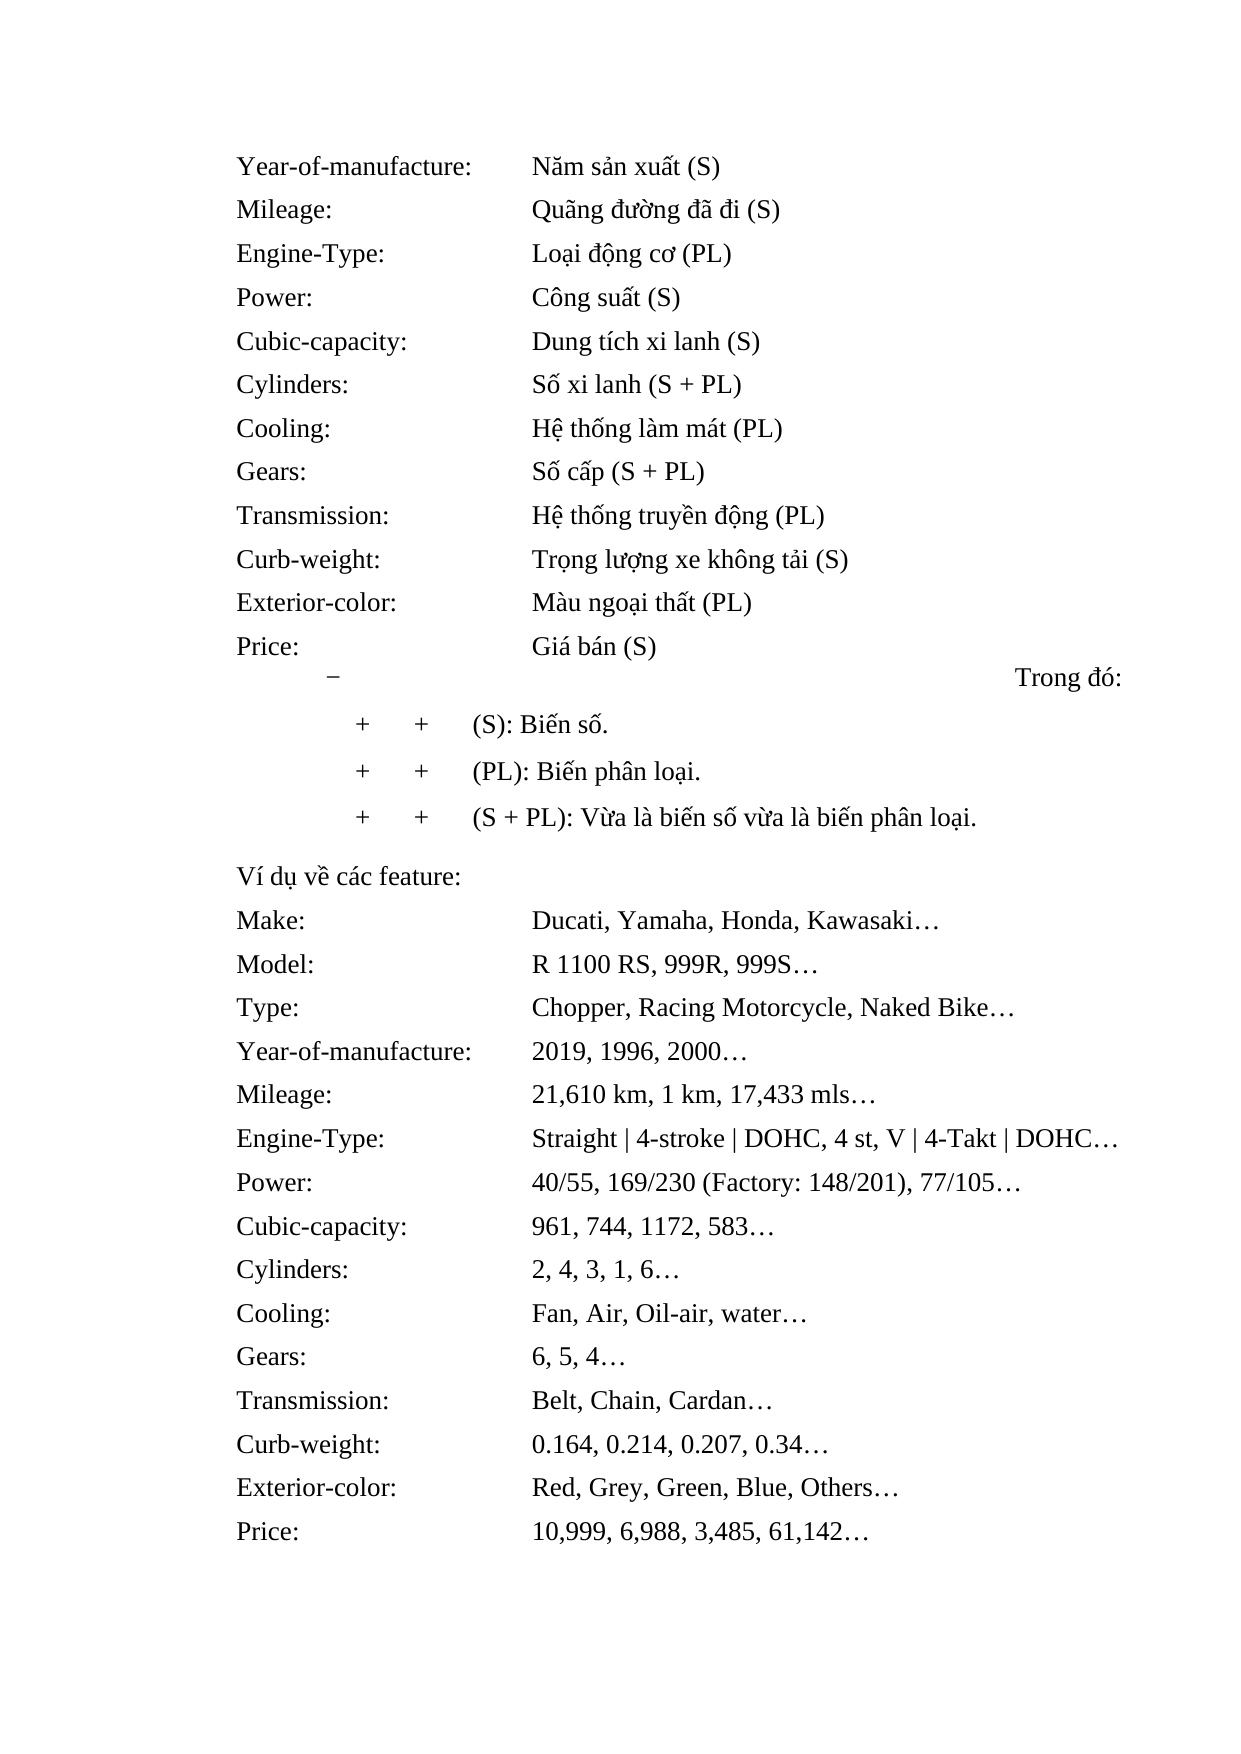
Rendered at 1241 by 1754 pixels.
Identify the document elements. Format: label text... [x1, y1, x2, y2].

text Cubic-capacity: 961, 744, 1172, 583… [177, 1209, 1122, 1241]
text Make: Ducati, Yamaha, Honda, Kawasaki… [177, 904, 1122, 935]
text Year-of-manufacture: 2019, 1996, 2000… [177, 1035, 1122, 1066]
text Cubic-capacity: Dung tích xi lanh (S) [177, 324, 1122, 356]
text Curb-weight: Trọng lượng xe không tải (S) [177, 543, 1122, 574]
text Model: R 1100 RS, 999R, 999S… [177, 948, 1122, 979]
text Power: Công suất (S) [177, 281, 1122, 312]
text Year-of-manufacture: Năm sản xuất (S) [177, 150, 1122, 181]
text Ví dụ về các feature: [177, 860, 1122, 892]
text Price: 10,999, 6,988, 3,485, 61,142… [177, 1515, 1122, 1546]
text + (S): Biến số. [325, 708, 1122, 739]
text Type: Chopper, Racing Motorcycle, Naked Bike… [177, 991, 1122, 1022]
text Cooling: Fan, Air, Oil-air, water… [177, 1297, 1122, 1328]
text Mileage: 21,610 km, 1 km, 17,433 mls… [177, 1079, 1122, 1110]
text Cooling: Hệ thống làm mát (PL) [177, 412, 1122, 443]
text + (PL): Biến phân loại. [325, 754, 1122, 786]
text + (S + PL): Vừa là biến số vừa là biến phân loại. [325, 801, 1122, 832]
text Mileage: Quãng đường đã đi (S) [177, 194, 1122, 225]
text Power: 40/55, 169/230 (Factory: 148/201), 77/105… [177, 1166, 1122, 1197]
text Curb-weight: 0.164, 0.214, 0.207, 0.34… [177, 1428, 1122, 1459]
text Price: Giá bán (S) [177, 630, 1122, 661]
text Trong đó: [295, 661, 1122, 692]
text Cylinders: Số xi lanh (S + PL) [177, 368, 1122, 399]
text Transmission: Hệ thống truyền động (PL) [177, 499, 1122, 530]
text Engine-Type: Loại động cơ (PL) [177, 237, 1122, 268]
text Transmission: Belt, Chain, Cardan… [177, 1384, 1122, 1415]
text Engine-Type: Straight | 4-stroke | DOHC, 4 st, V | 4-Takt | DOHC… [177, 1122, 1122, 1153]
text Exterior-color: Màu ngoại thất (PL) [177, 586, 1122, 618]
text Gears: 6, 5, 4… [177, 1341, 1122, 1372]
text Cylinders: 2, 4, 3, 1, 6… [177, 1253, 1122, 1284]
text Gears: Số cấp (S + PL) [177, 456, 1122, 487]
text Exterior-color: Red, Grey, Green, Blue, Others… [177, 1471, 1122, 1503]
